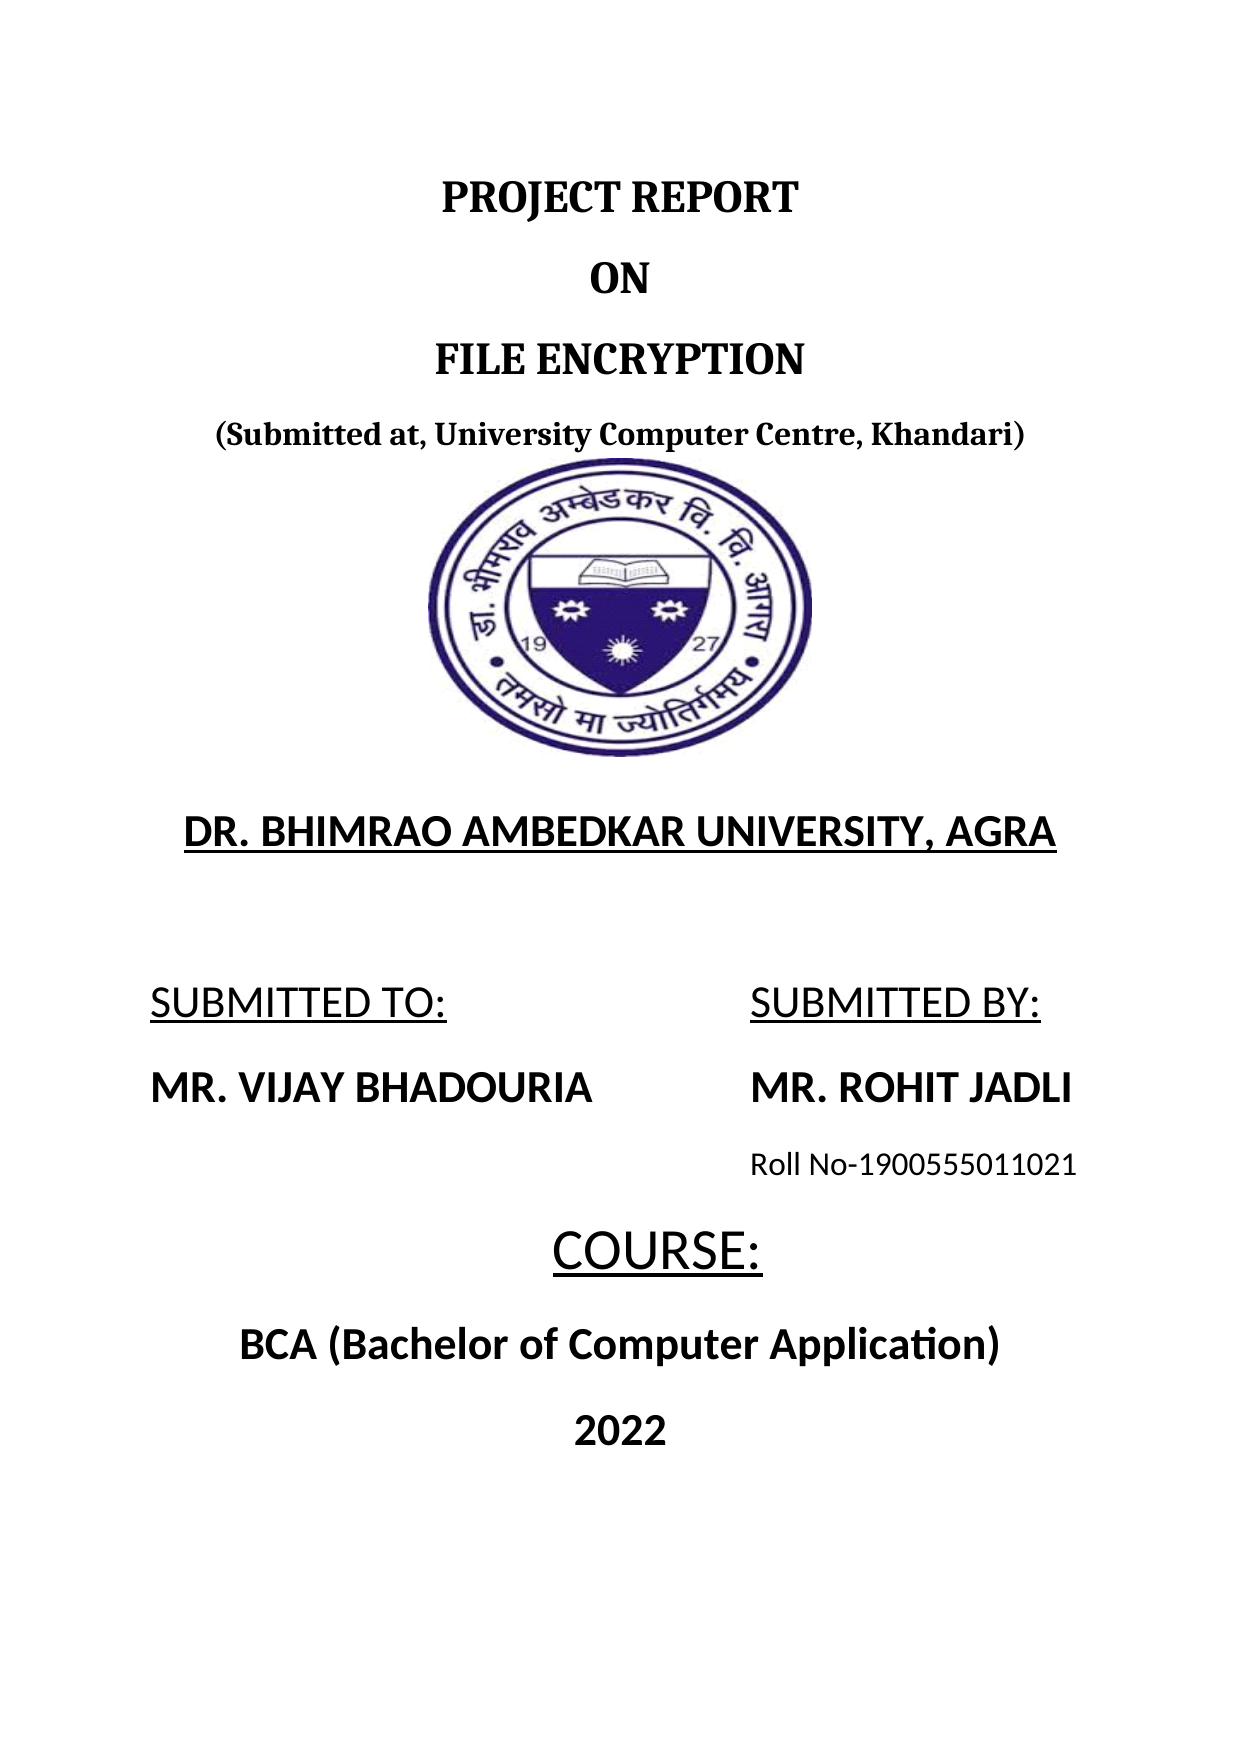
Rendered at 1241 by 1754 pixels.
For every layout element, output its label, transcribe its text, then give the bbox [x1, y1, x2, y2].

text PROJECT REPORT [150, 171, 1090, 223]
text (Submitted at, University Computer Centre, Khandari) [150, 415, 1090, 453]
text SUBMITTED TO: SUBMITTED BY: [150, 972, 1090, 1028]
text 2022 [150, 1400, 1090, 1456]
text FILE ENCRYPTION [150, 333, 1090, 386]
text ON [150, 252, 1090, 305]
text DR. BHIMRAO AMBEDKAR UNIVERSITY, AGRA [150, 802, 1090, 858]
text BCA (Bachelor of Computer Application) [150, 1315, 1090, 1371]
text MR. VIJAY BHADOURIA MR. ROHIT JADLI [150, 1058, 1090, 1113]
text Roll No-1900555011021 [150, 1143, 1090, 1183]
picture [428, 458, 812, 757]
text COURSE: [150, 1213, 1090, 1284]
